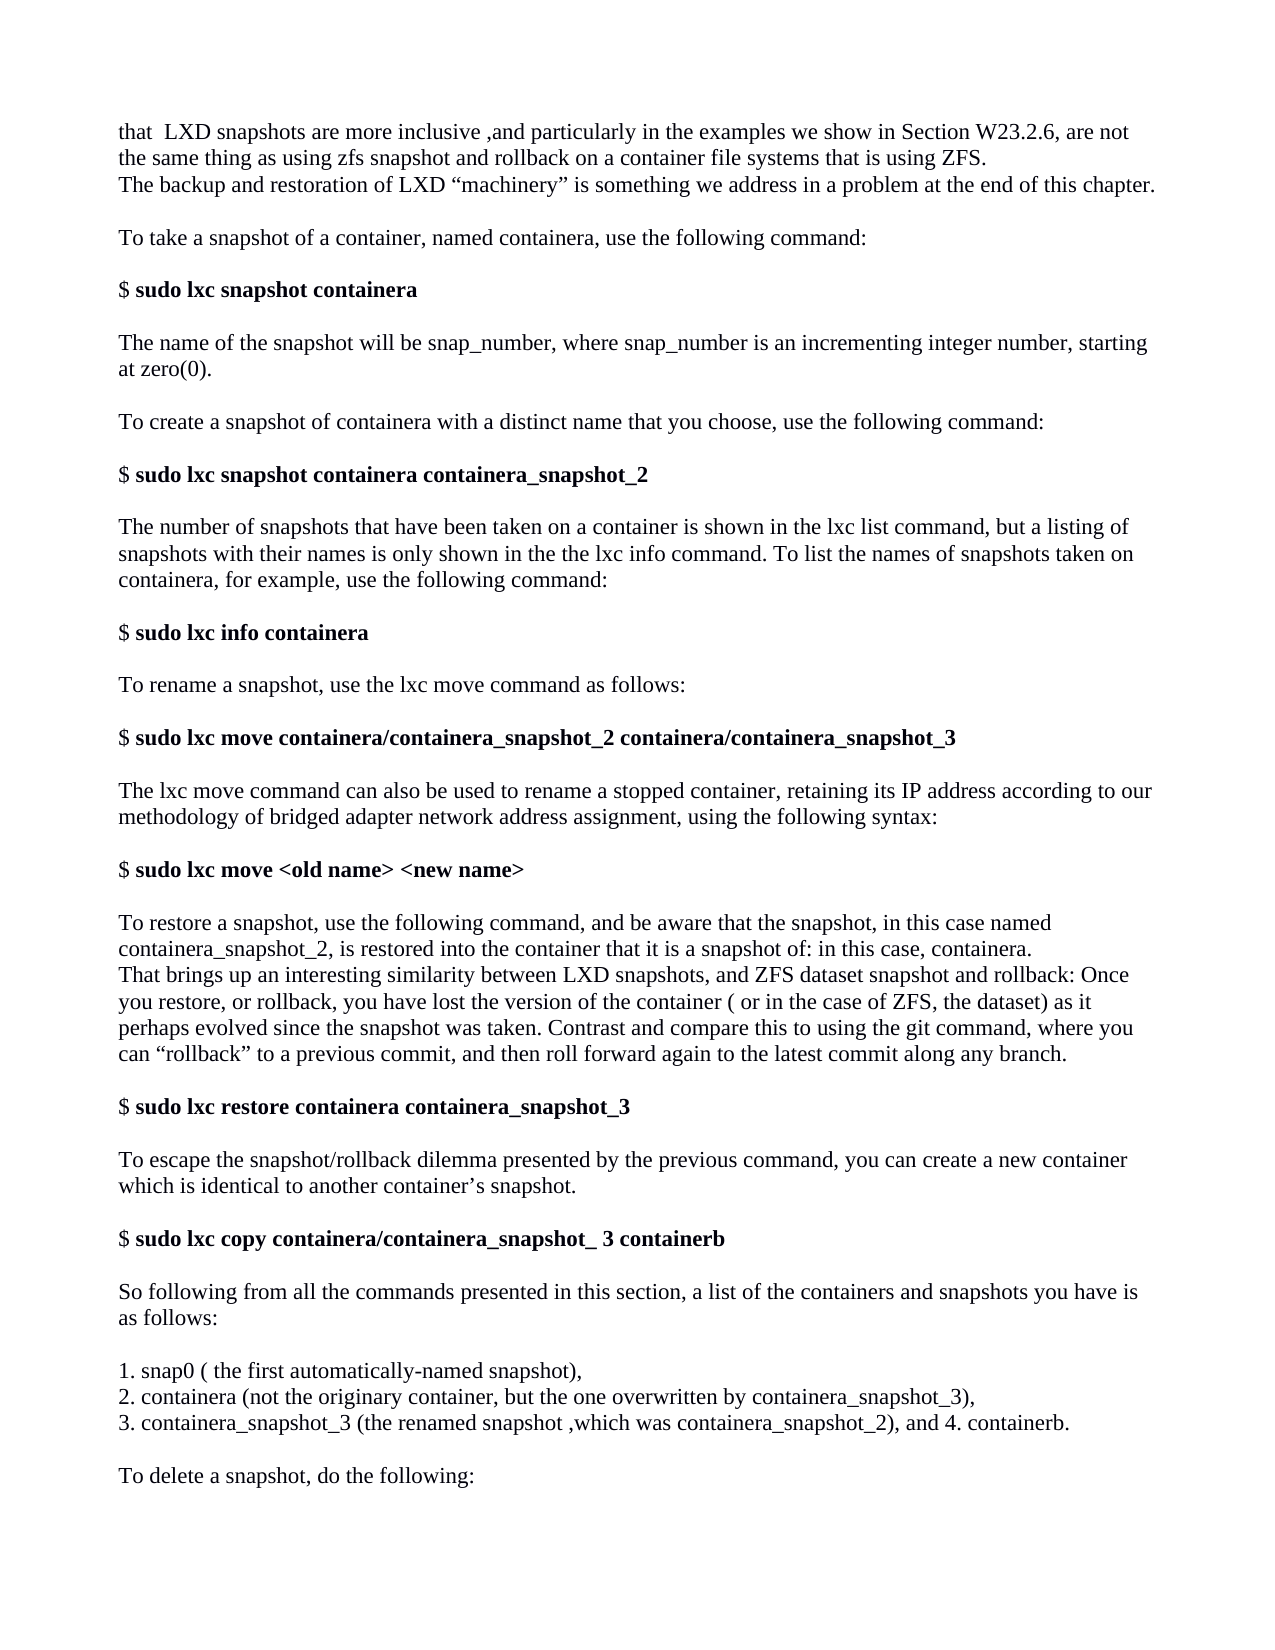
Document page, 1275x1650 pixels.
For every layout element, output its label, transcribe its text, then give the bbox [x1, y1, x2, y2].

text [118, 118, 1157, 171]
text The backup and restoration of LXD “machinery” is something we address in a problem at the end of this chapter. [118, 171, 1157, 197]
text To create a snapshot of containera with a distinct name that you choose, use the following command: [118, 408, 1157, 434]
text To restore a snapshot, use the following command, and be aware that the snapshot, in this case named containera_snapshot_2, is restored into the container that it is a snapshot of: in this case, containera. [118, 909, 1157, 961]
text The number of snapshots that have been taken on a container is shown in the lxc list command, but a listing of snapshots with their names is only shown in the the lxc info command. To list the names of snapshots taken on containera, for example, use the following command: [118, 513, 1157, 592]
text 1. snap0 ( the first automatically-named snapshot), [118, 1357, 1157, 1383]
text $ sudo lxc move containera/containera_snapshot_2 containera/containera_snapshot_3 [118, 724, 1157, 751]
text $ sudo lxc copy containera/containera_snapshot_ 3 containerb [118, 1225, 1157, 1251]
text $ sudo lxc restore containera containera_snapshot_3 [118, 1093, 1157, 1119]
text $ sudo lxc snapshot containera containera_snapshot_2 [118, 461, 1157, 487]
text 3. containera_snapshot_3 (the renamed snapshot ,which was containera_snapshot_2), and 4. containerb. [118, 1409, 1157, 1436]
text So following from all the commands presented in this section, a list of the containers and snapshots you have is as follows: [118, 1278, 1157, 1330]
text That brings up an interesting similarity between LXD snapshots, and ZFS dataset snapshot and rollback: Once you restore, or rollback, you have lost the version of the container ( or in the case of ZFS, the dataset) as it perhaps evolved since the snapshot was taken. Contrast and compare this to using the git command, where you can “rollback” to a previous commit, and then roll forward again to the latest commit along any branch. [118, 961, 1157, 1067]
text To take a snapshot of a container, named containera, use the following command: [118, 223, 1157, 250]
text 2. containera (not the originary container, but the one overwritten by containera_snapshot_3), [118, 1383, 1157, 1409]
text The lxc move command can also be used to rename a stopped container, retaining its IP address according to our methodology of bridged adapter network address assignment, using the following syntax: [118, 777, 1157, 830]
text To escape the snapshot/rollback dilemma presented by the previous command, you can create a new container which is identical to another container’s snapshot. [118, 1146, 1157, 1199]
text To rename a snapshot, use the lxc move command as follows: [118, 672, 1157, 698]
text $ sudo lxc info containera [118, 619, 1157, 645]
text To delete a snapshot, do the following: [118, 1462, 1157, 1488]
text $ sudo lxc move <old name> <new name> [118, 856, 1157, 882]
text $ sudo lxc snapshot containera [118, 276, 1157, 303]
text The name of the snapshot will be snap_number, where snap_number is an incrementing integer number, starting at zero(0). [118, 329, 1157, 382]
